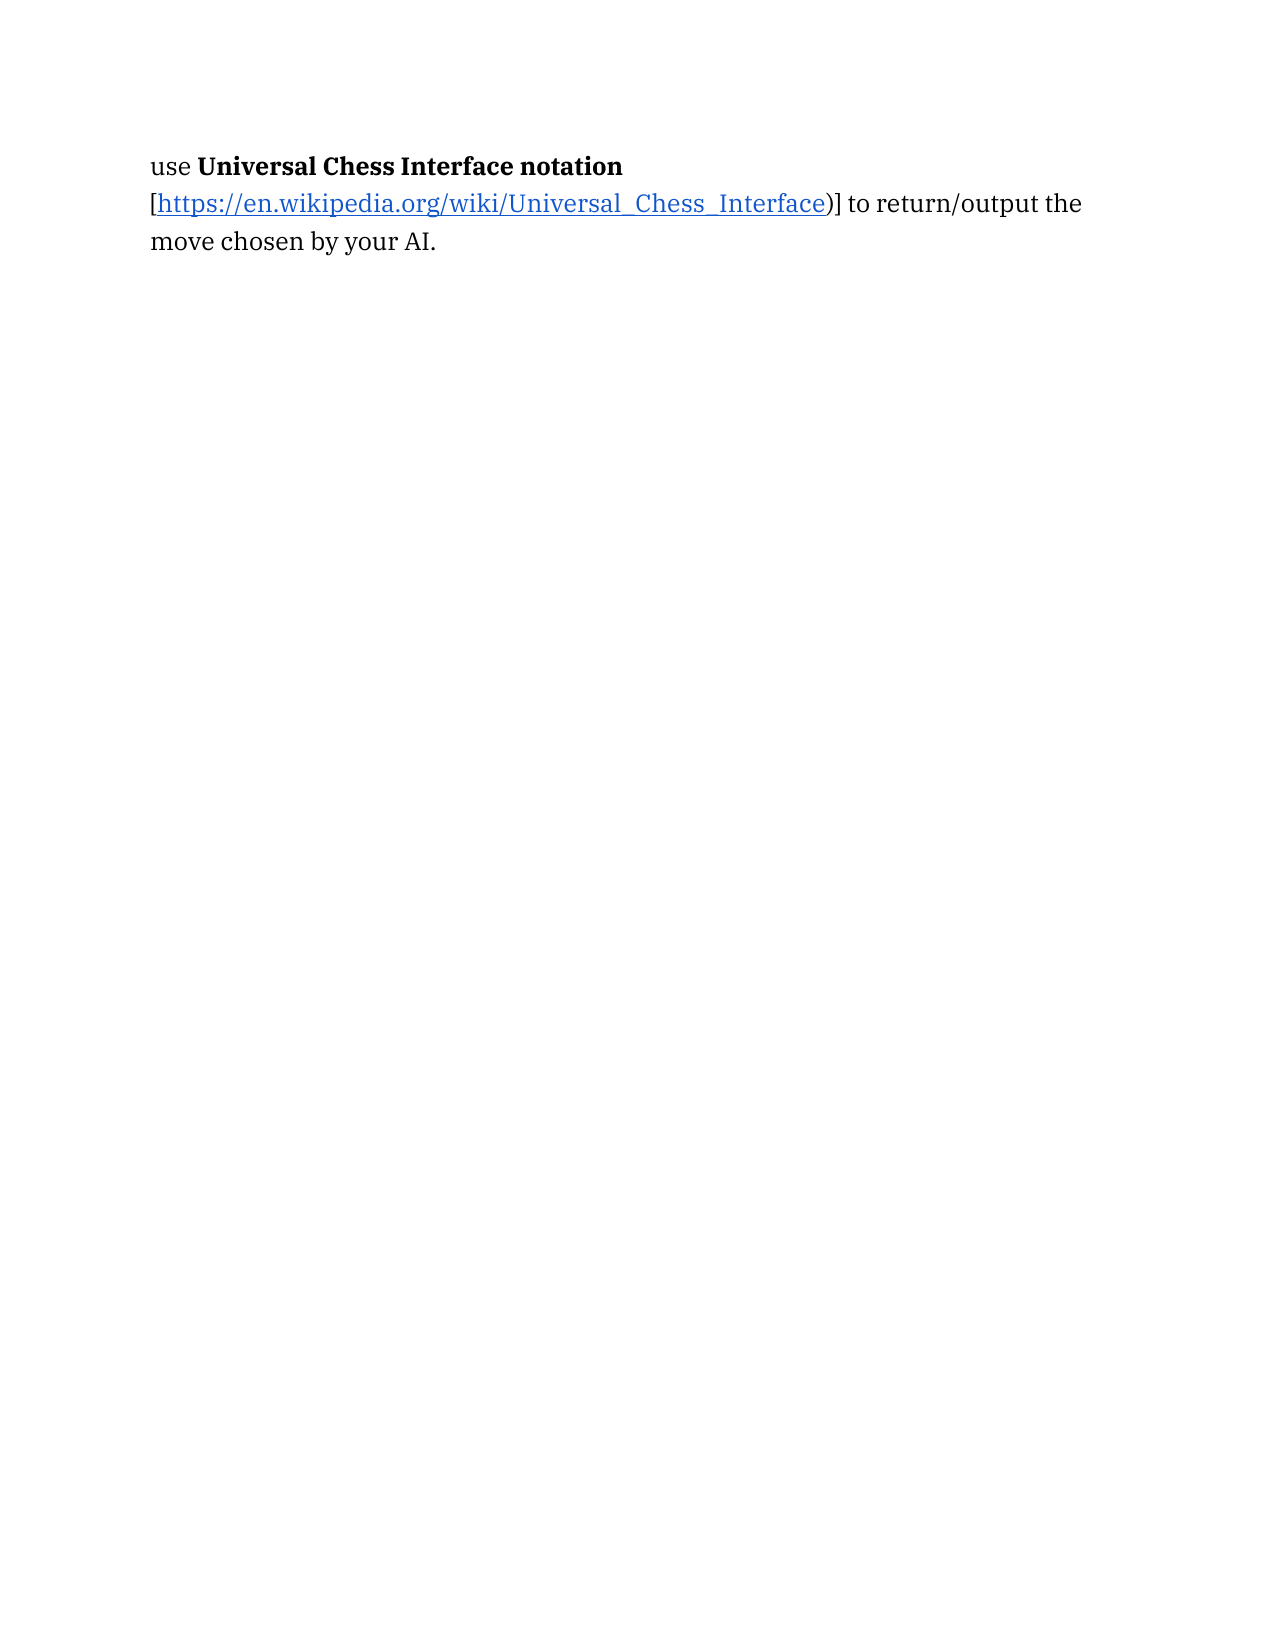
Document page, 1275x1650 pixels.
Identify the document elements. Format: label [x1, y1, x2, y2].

text [150, 150, 1125, 257]
